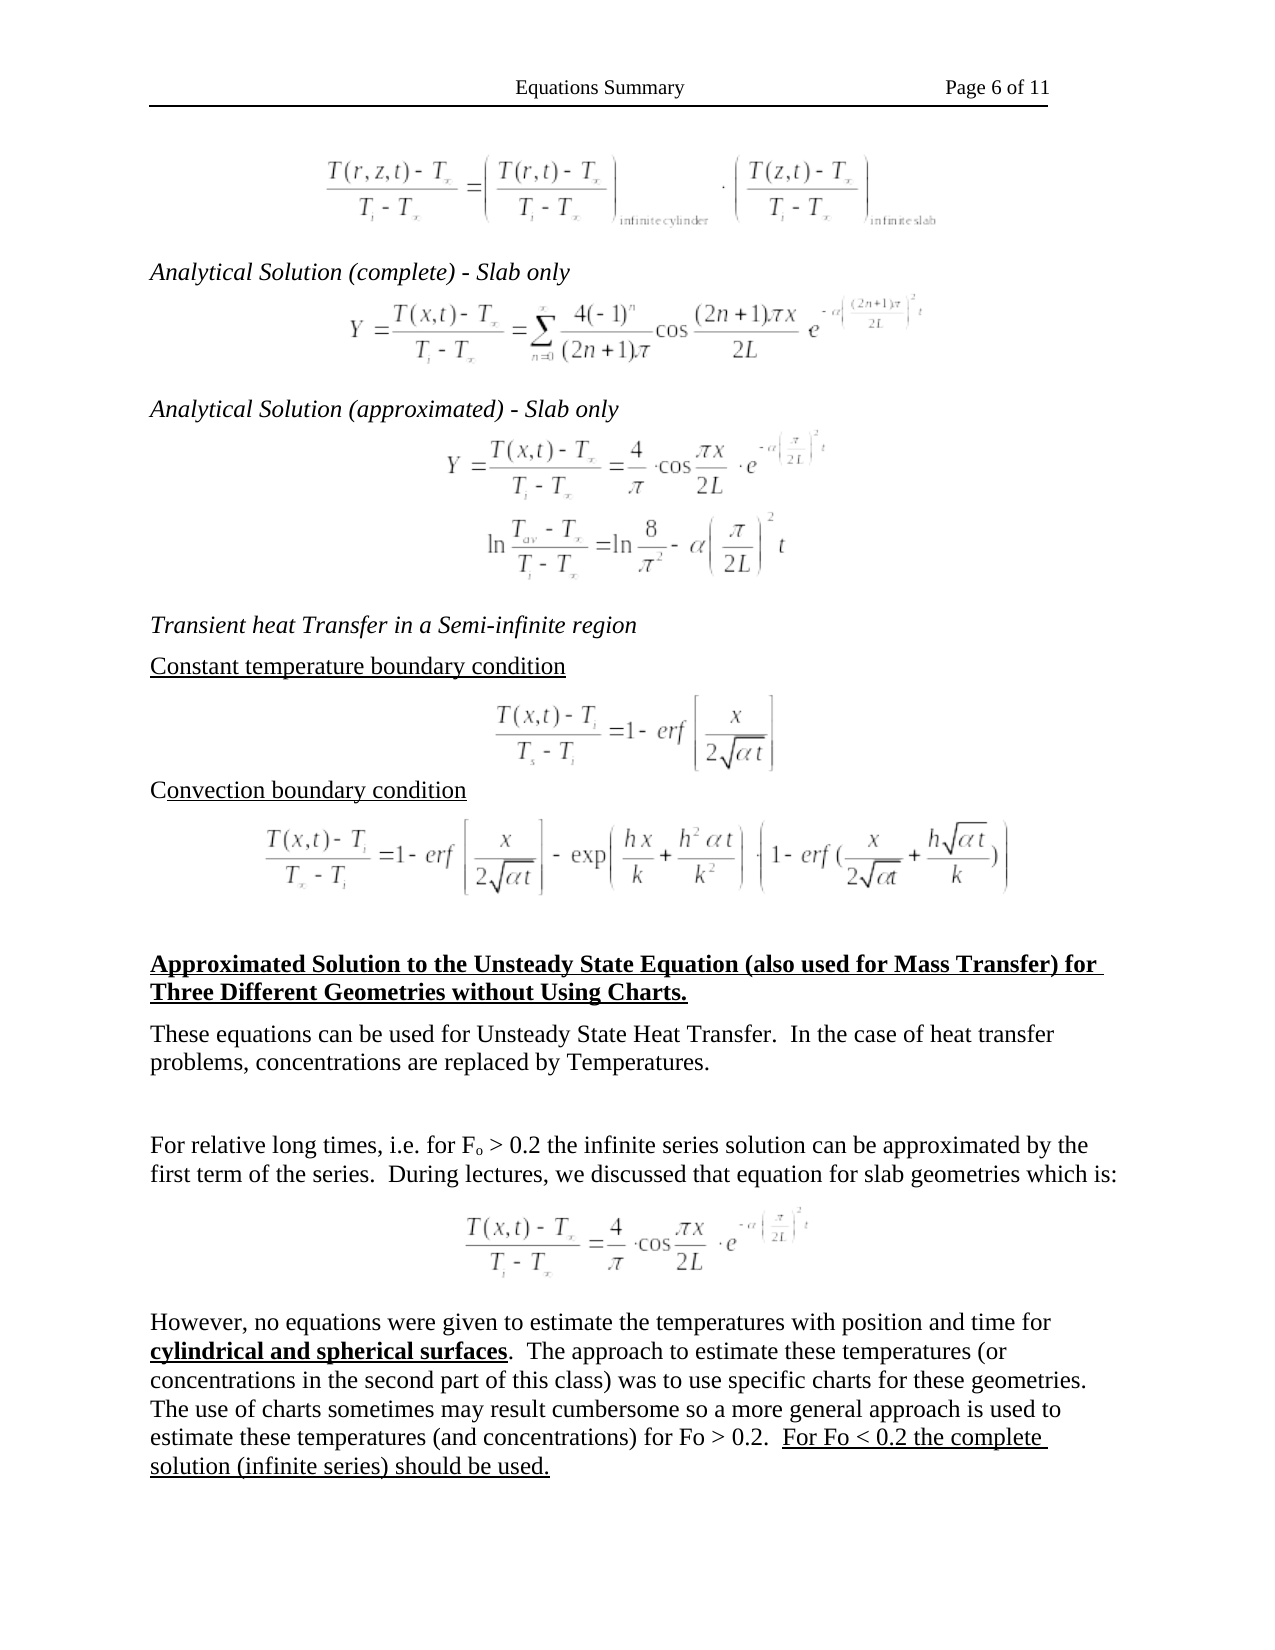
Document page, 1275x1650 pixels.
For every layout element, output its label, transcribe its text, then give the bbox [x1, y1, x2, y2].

text Transient heat Transfer in a Semi-infinite region [150, 610, 1125, 639]
text However, no equations were given to estimate the temperatures with position and time for cylindrical and spherical surfaces. The approach to estimate these temperatures (or concentrations in the second part of this class) was to use specific charts for these geometries. The use of charts sometimes may result cumbersome so a more general approach is used to estimate these temperatures (and concentrations) for Fo > 0.2. For Fo < 0.2 the complete solution (infinite series) should be used. [150, 1307, 1125, 1480]
text Convection boundary condition [150, 775, 1125, 804]
text These equations can be used for Unsteady State Heat Transfer. In the case of heat transfer problems, concentrations are replaced by Temperatures. [150, 1019, 1125, 1076]
text For relative long times, i.e. for Fo > 0.2 the infinite series solution can be approximated by the first term of the series. During lectures, we discussed that equation for slab geometries which is: [150, 1130, 1125, 1187]
text Approximated Solution to the Unsteady State Equation (also used for Mass Transfer) for Three Different Geometries without Using Charts. [150, 949, 1125, 1006]
text Analytical Solution (approximated) - Slab only [150, 394, 1125, 422]
text Constant temperature boundary condition [150, 651, 1125, 680]
text Analytical Solution (complete) - Slab only [150, 257, 1125, 286]
